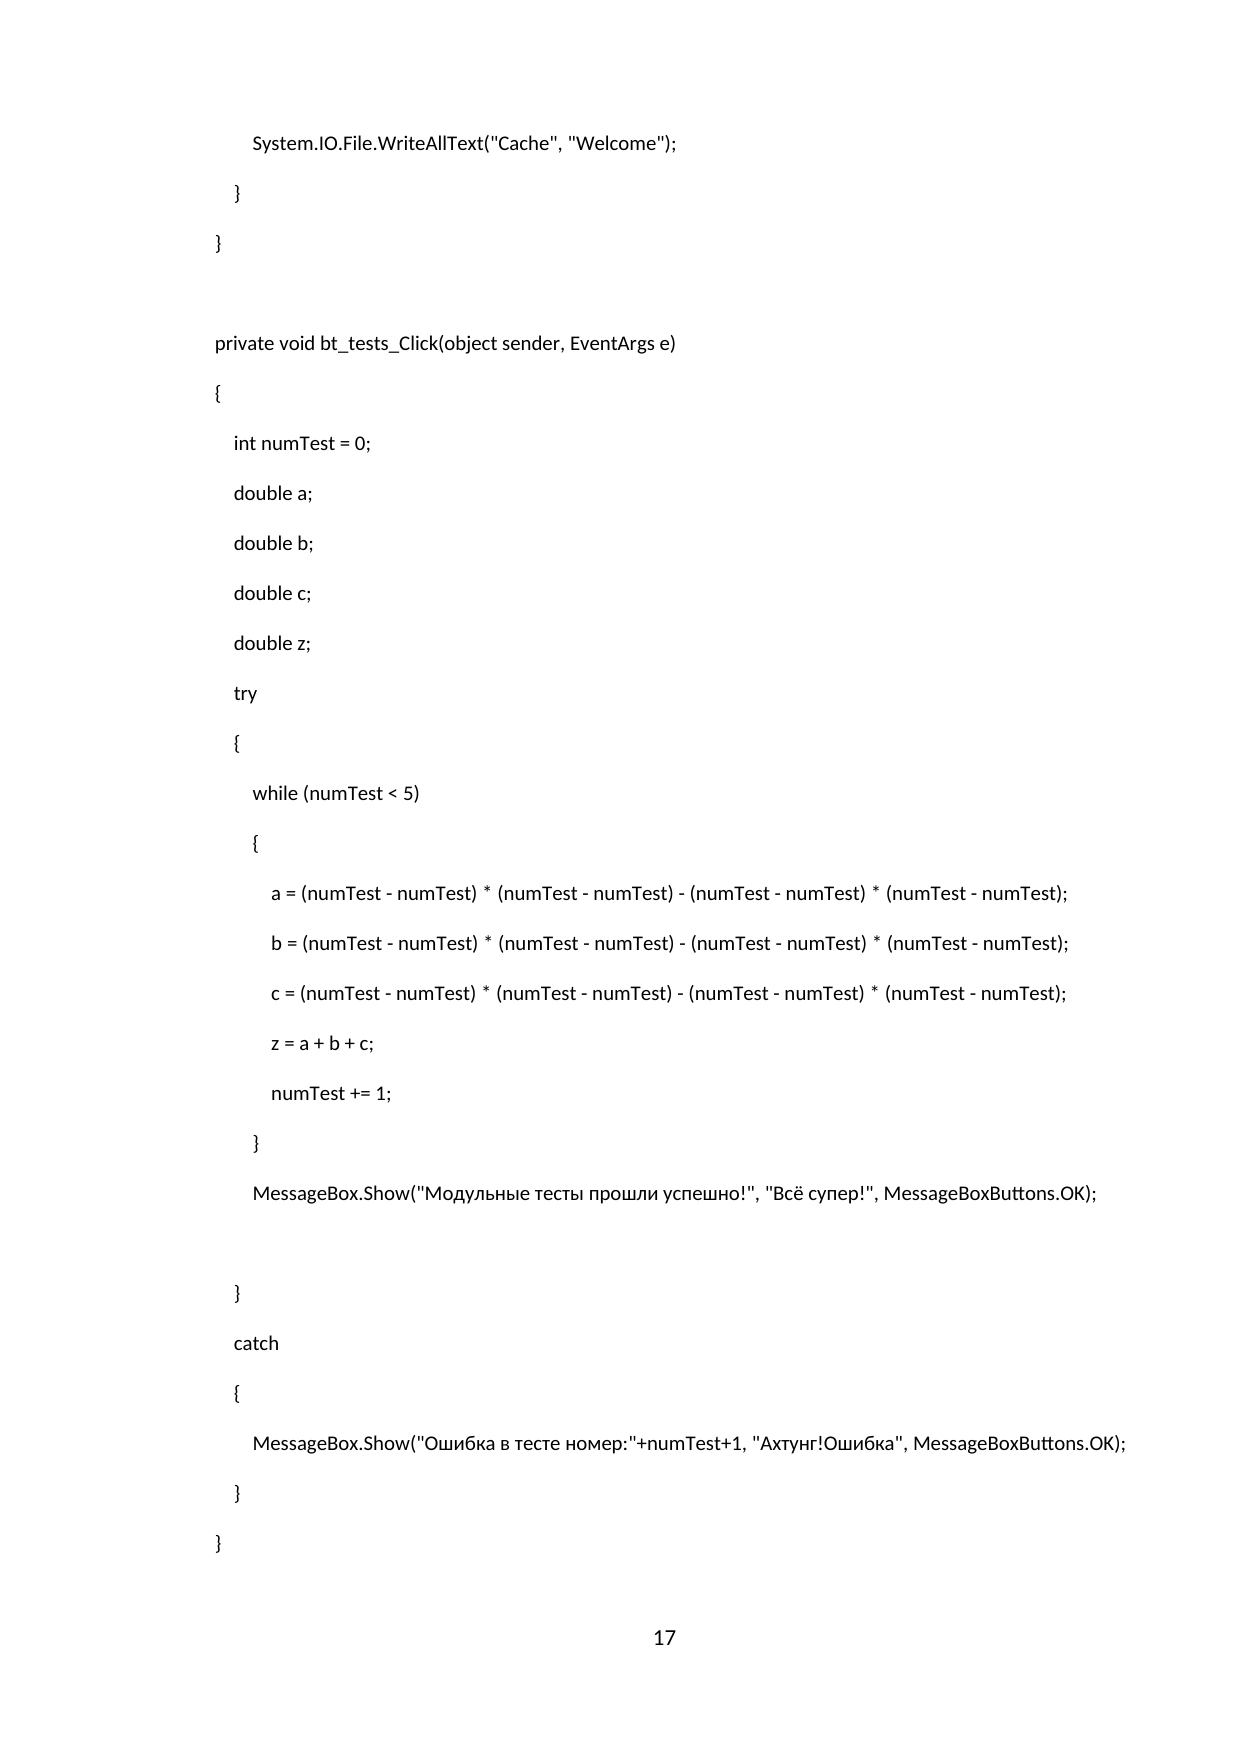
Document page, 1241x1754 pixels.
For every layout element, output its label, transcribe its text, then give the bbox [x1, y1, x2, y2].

text } [177, 230, 1152, 255]
text a = (numTest - numTest) * (numTest - numTest) - (numTest - numTest) * (numTest - numTest); [177, 880, 1152, 905]
text MessageBox.Show("Модульные тесты прошли успешно!", "Всё супер!", MessageBoxButtons.OK); [177, 1180, 1152, 1205]
text private void bt_tests_Click(object sender, EventArgs e) [177, 330, 1152, 355]
text MessageBox.Show("Ошибка в тесте номер:"+numTest+1, "Ахтунг!Ошибка", MessageBoxButtons.OK); [177, 1430, 1152, 1455]
text catch [177, 1330, 1152, 1355]
text double b; [177, 530, 1152, 555]
text { [177, 1380, 1152, 1405]
text { [177, 730, 1152, 755]
text b = (numTest - numTest) * (numTest - numTest) - (numTest - numTest) * (numTest - numTest); [177, 930, 1152, 955]
text double z; [177, 630, 1152, 655]
text try [177, 680, 1152, 705]
text } [177, 1130, 1152, 1155]
text double c; [177, 580, 1152, 605]
text } [177, 1530, 1152, 1555]
text System.IO.File.WriteAllText("Cache", "Welcome"); [177, 130, 1152, 155]
text { [177, 380, 1152, 405]
text while (numTest < 5) [177, 780, 1152, 805]
text } [177, 1280, 1152, 1305]
text } [177, 180, 1152, 205]
text { [177, 830, 1152, 855]
text z = a + b + c; [177, 1030, 1152, 1055]
text double a; [177, 480, 1152, 505]
text numTest += 1; [177, 1080, 1152, 1105]
text c = (numTest - numTest) * (numTest - numTest) - (numTest - numTest) * (numTest - numTest); [177, 980, 1152, 1005]
text int numTest = 0; [177, 430, 1152, 455]
text } [177, 1480, 1152, 1505]
